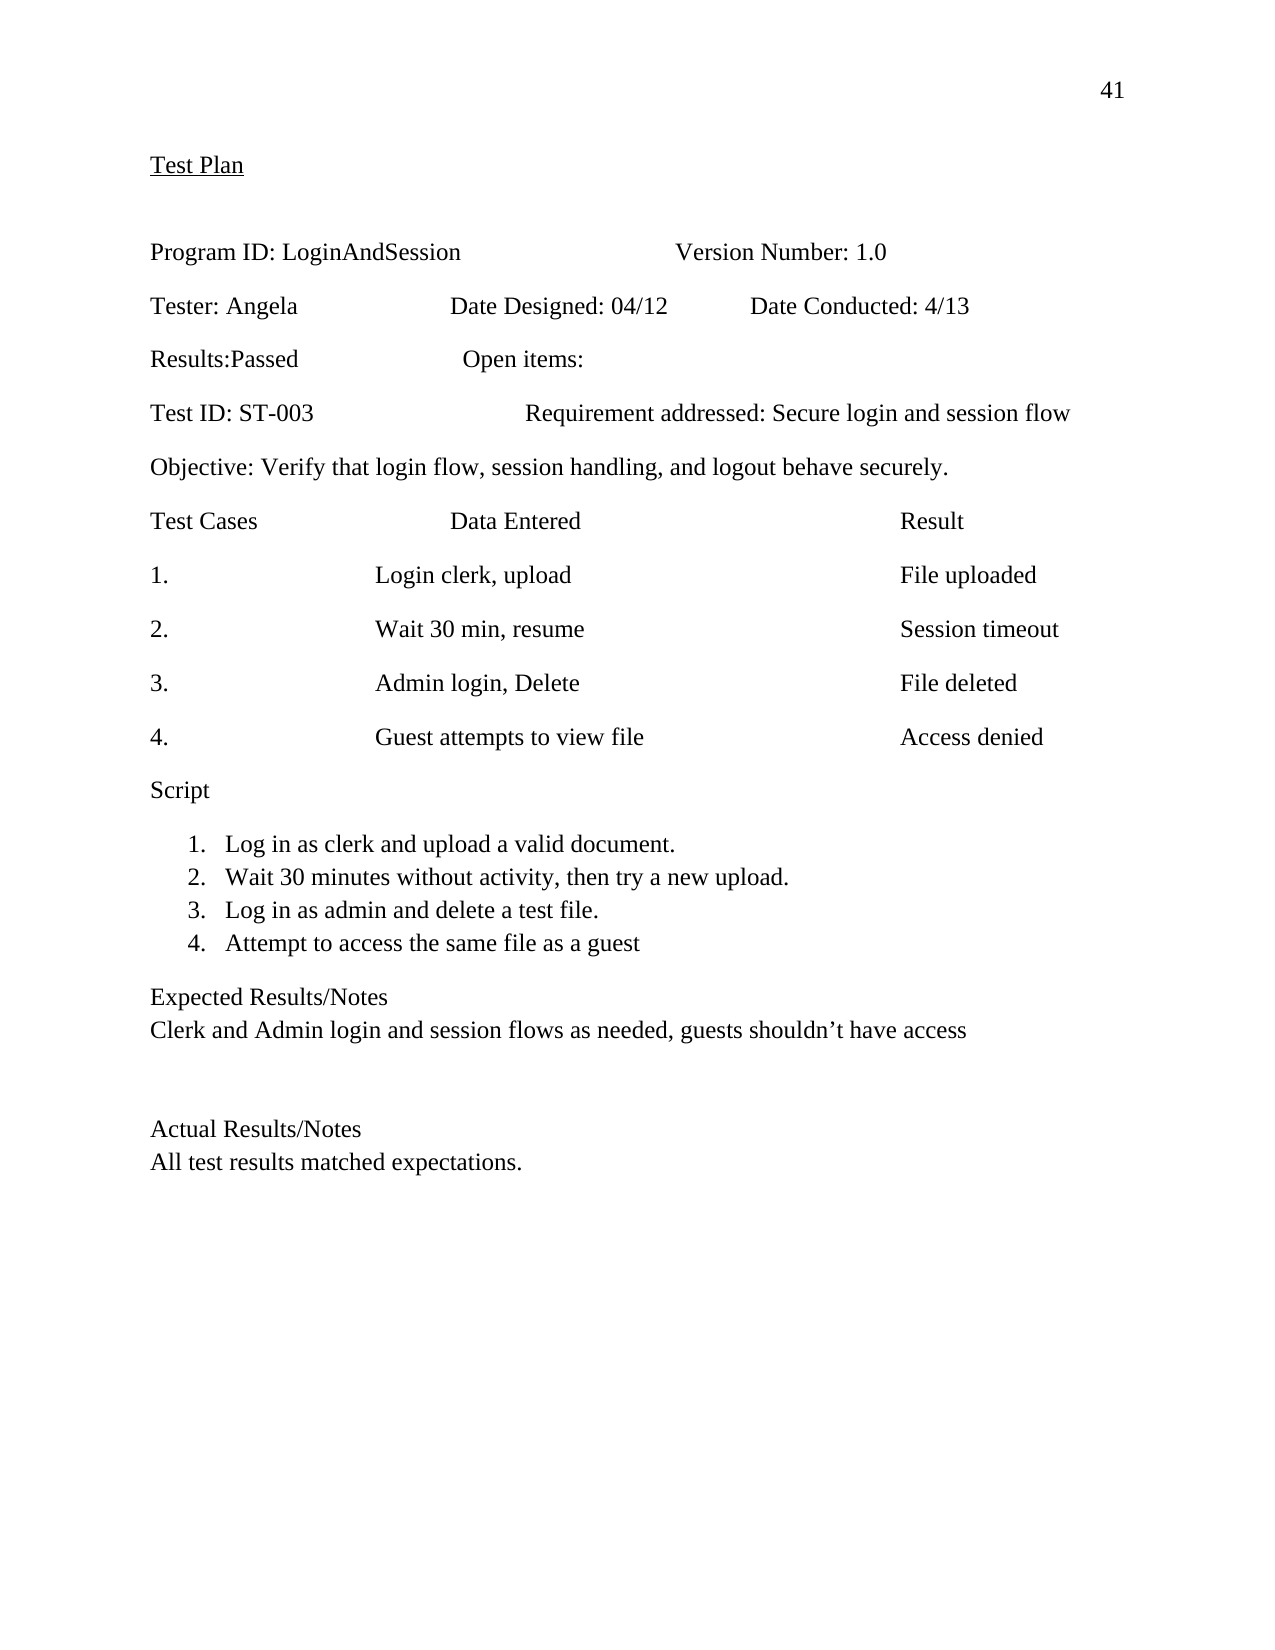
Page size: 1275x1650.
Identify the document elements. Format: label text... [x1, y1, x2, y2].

text Script [150, 775, 1125, 804]
text Test Cases Data Entered Result [150, 506, 1125, 535]
text Expected Results/Notes [150, 982, 1125, 1011]
text All test results matched expectations. [150, 1147, 1125, 1209]
text Actual Results/Notes [150, 1114, 1125, 1143]
text 1. Login clerk, upload File uploaded [150, 560, 1125, 589]
text Clerk and Admin login and session flows as needed, guests shouldn’t have access [150, 1015, 1125, 1044]
text 3. Admin login, Delete File deleted [150, 668, 1125, 696]
list Attempt to access the same file as a guest [187, 928, 1125, 957]
text Tester: Angela Date Designed: 04/12 Date Conducted: 4/13 [150, 291, 1125, 319]
text 4. Guest attempts to view file Access denied [150, 722, 1125, 750]
text Results:Passed Open items: [150, 344, 1125, 373]
text Test Plan [150, 150, 1125, 212]
text Program ID: LoginAndSession Version Number: 1.0 [150, 237, 1125, 266]
text 2. Wait 30 min, resume Session timeout [150, 614, 1125, 643]
text Objective: Verify that login flow, session handling, and logout behave securely. [150, 452, 1125, 481]
list Wait 30 minutes without activity, then try a new upload. [187, 862, 1125, 891]
list Log in as clerk and upload a valid document. [187, 829, 1125, 858]
text Test ID: ST-003 Requirement addressed: Secure login and session flow [150, 398, 1125, 427]
list Log in as admin and delete a test file. [187, 895, 1125, 924]
